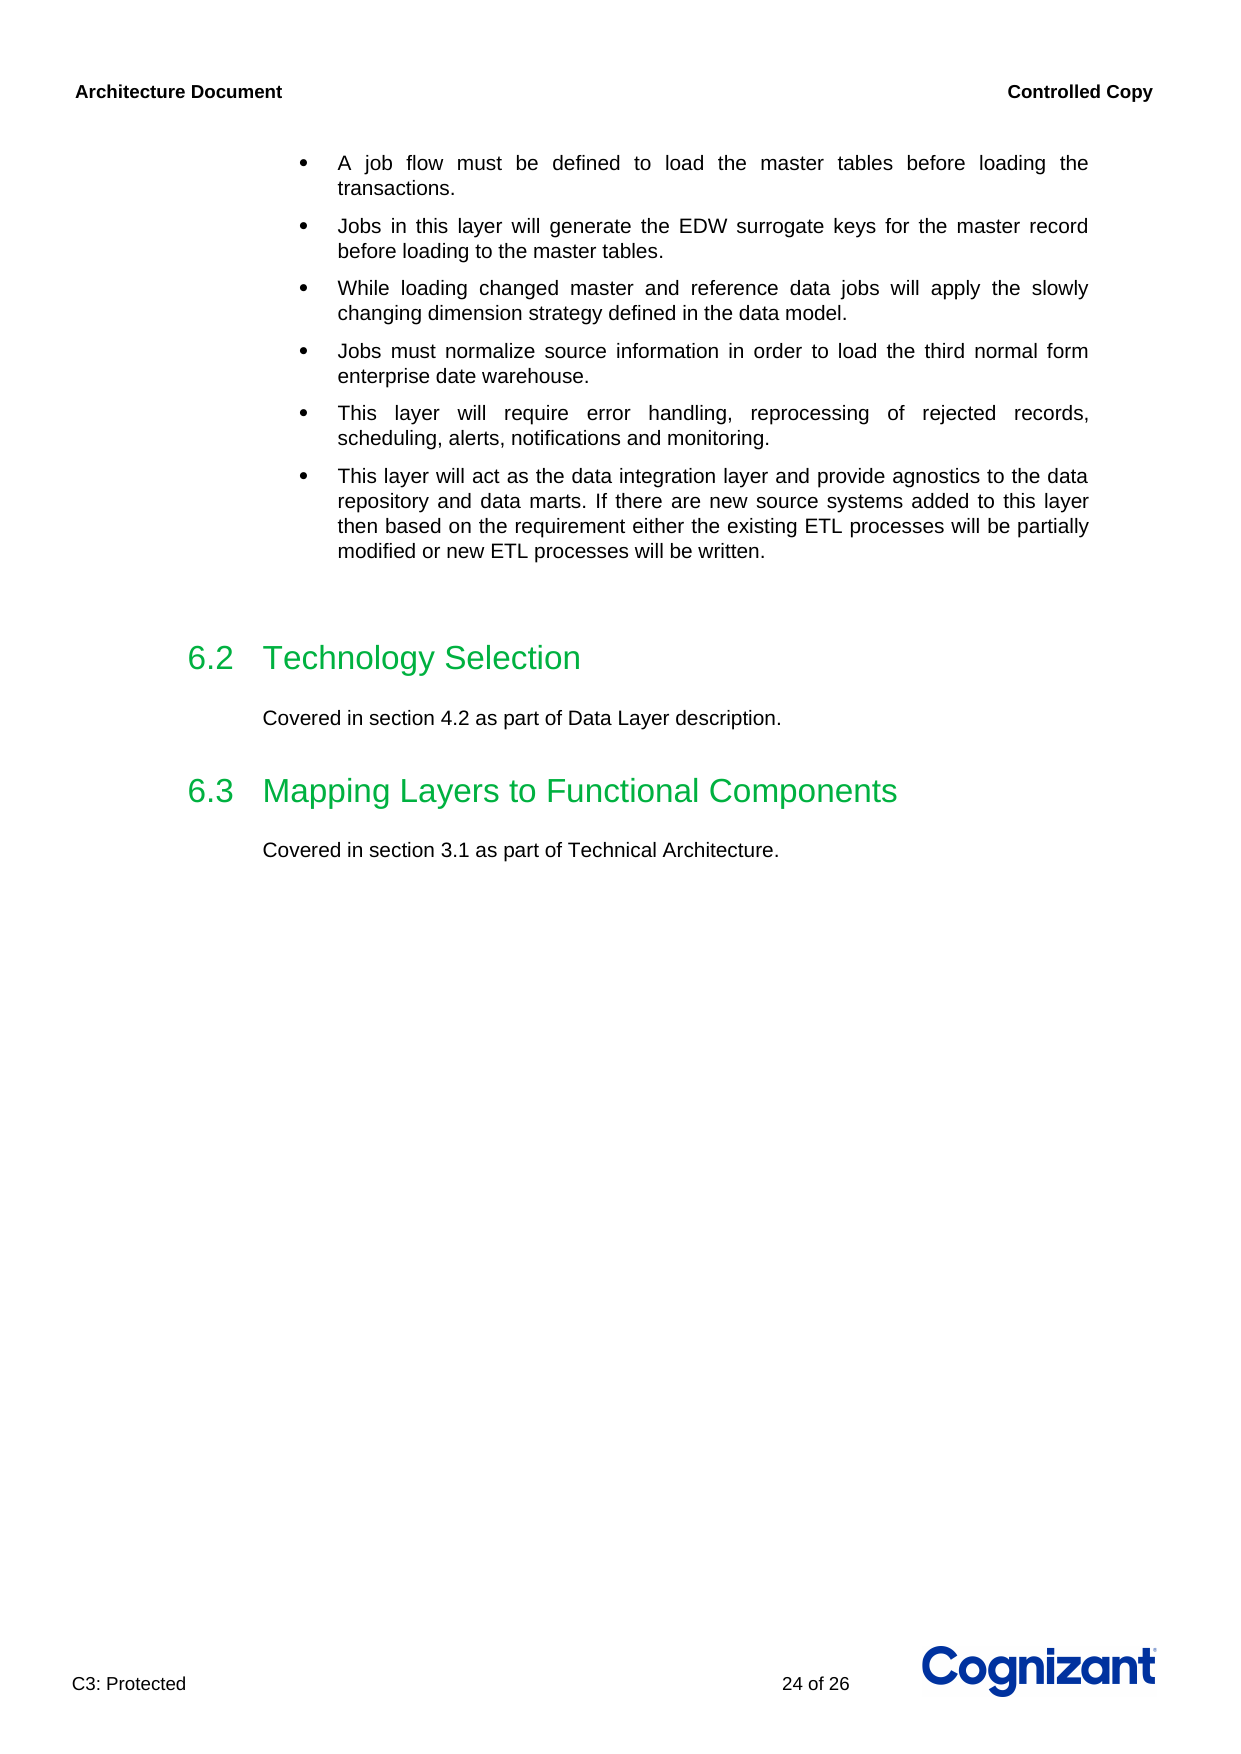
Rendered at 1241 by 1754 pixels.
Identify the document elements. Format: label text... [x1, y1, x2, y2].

text Jobs in this layer will generate the EDW surrogate keys for the master record before loading to the master tables. [300, 212, 1090, 262]
text This layer will act as the data integration layer and provide agnostics to the data repository and data marts. If there are new source systems added to this layer then based on the requirement either the existing ETL processes will be partially modified or new ETL processes will be written. [300, 462, 1090, 562]
text While loading changed master and reference data jobs will apply the slowly changing dimension strategy defined in the data model. [300, 275, 1090, 325]
subtitle Mapping Layers to Functional Components [187, 771, 1090, 809]
text Covered in section 4.2 as part of Data Layer description. [262, 704, 1078, 729]
text This layer will require error handling, reprocessing of rejected records, scheduling, alerts, notifications and monitoring. [300, 400, 1090, 450]
picture [922, 1646, 1157, 1697]
subtitle Technology Selection [187, 638, 1090, 677]
text Covered in section 3.1 as part of Technical Architecture. [262, 837, 1078, 862]
text Jobs must normalize source information in order to load the third normal form enterprise date warehouse. [300, 337, 1090, 387]
text A job flow must be defined to load the master tables before loading the transactions. [300, 150, 1090, 200]
